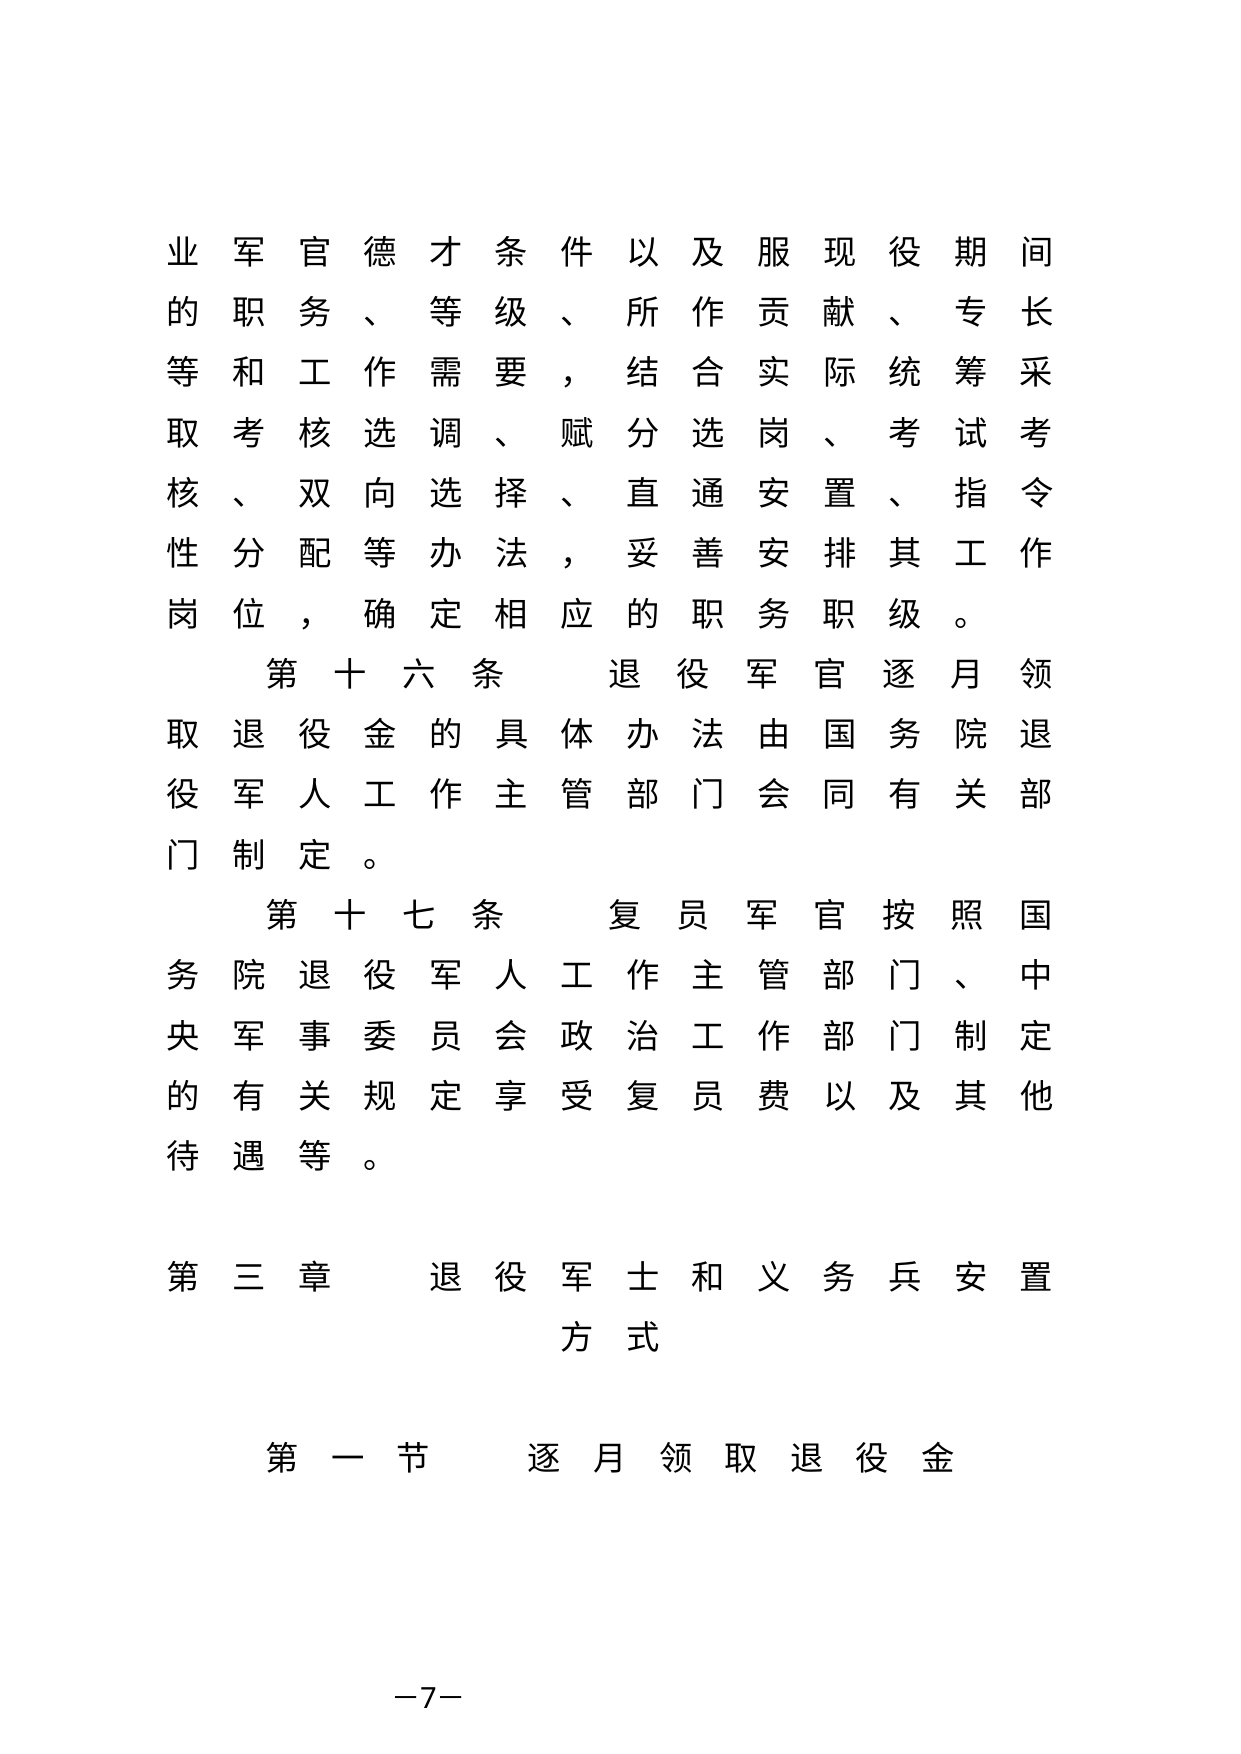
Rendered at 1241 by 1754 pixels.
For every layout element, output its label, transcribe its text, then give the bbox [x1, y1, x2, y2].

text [167, 219, 1085, 642]
text 第十七条 复员军官按照国务院退役军人工作主管部门、中央军事委员会政治工作部门制定的有关规定享受复员费以及其他待遇等。 [167, 883, 1085, 1184]
text 第十六条 退役军官逐月领取退役金的具体办法由国务院退役军人工作主管部门会同有关部门制定。 [167, 642, 1085, 883]
subtitle 第三章 退役军士和义务兵安置方式 [167, 1245, 1085, 1365]
subtitle 第一节 逐月领取退役金 [167, 1426, 1085, 1486]
